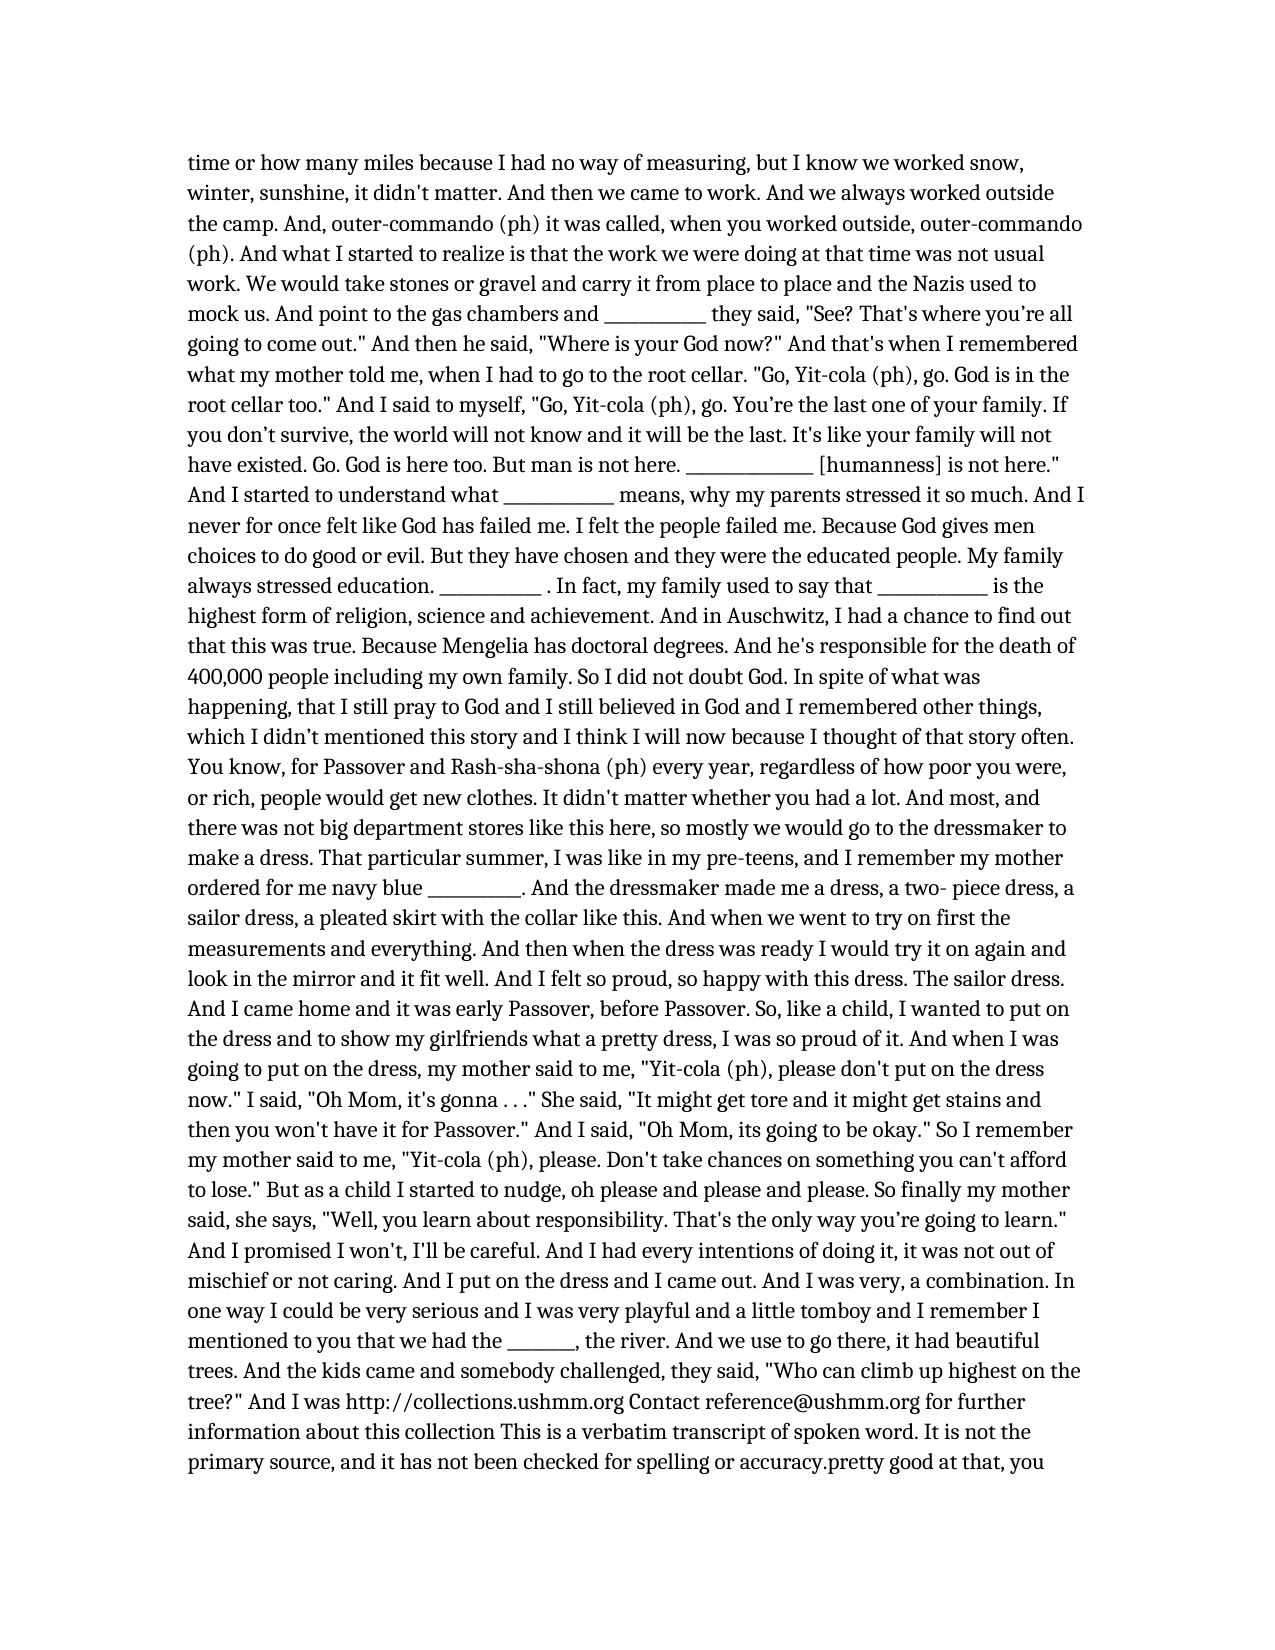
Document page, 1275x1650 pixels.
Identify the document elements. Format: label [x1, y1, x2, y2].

text [187, 150, 1087, 1475]
